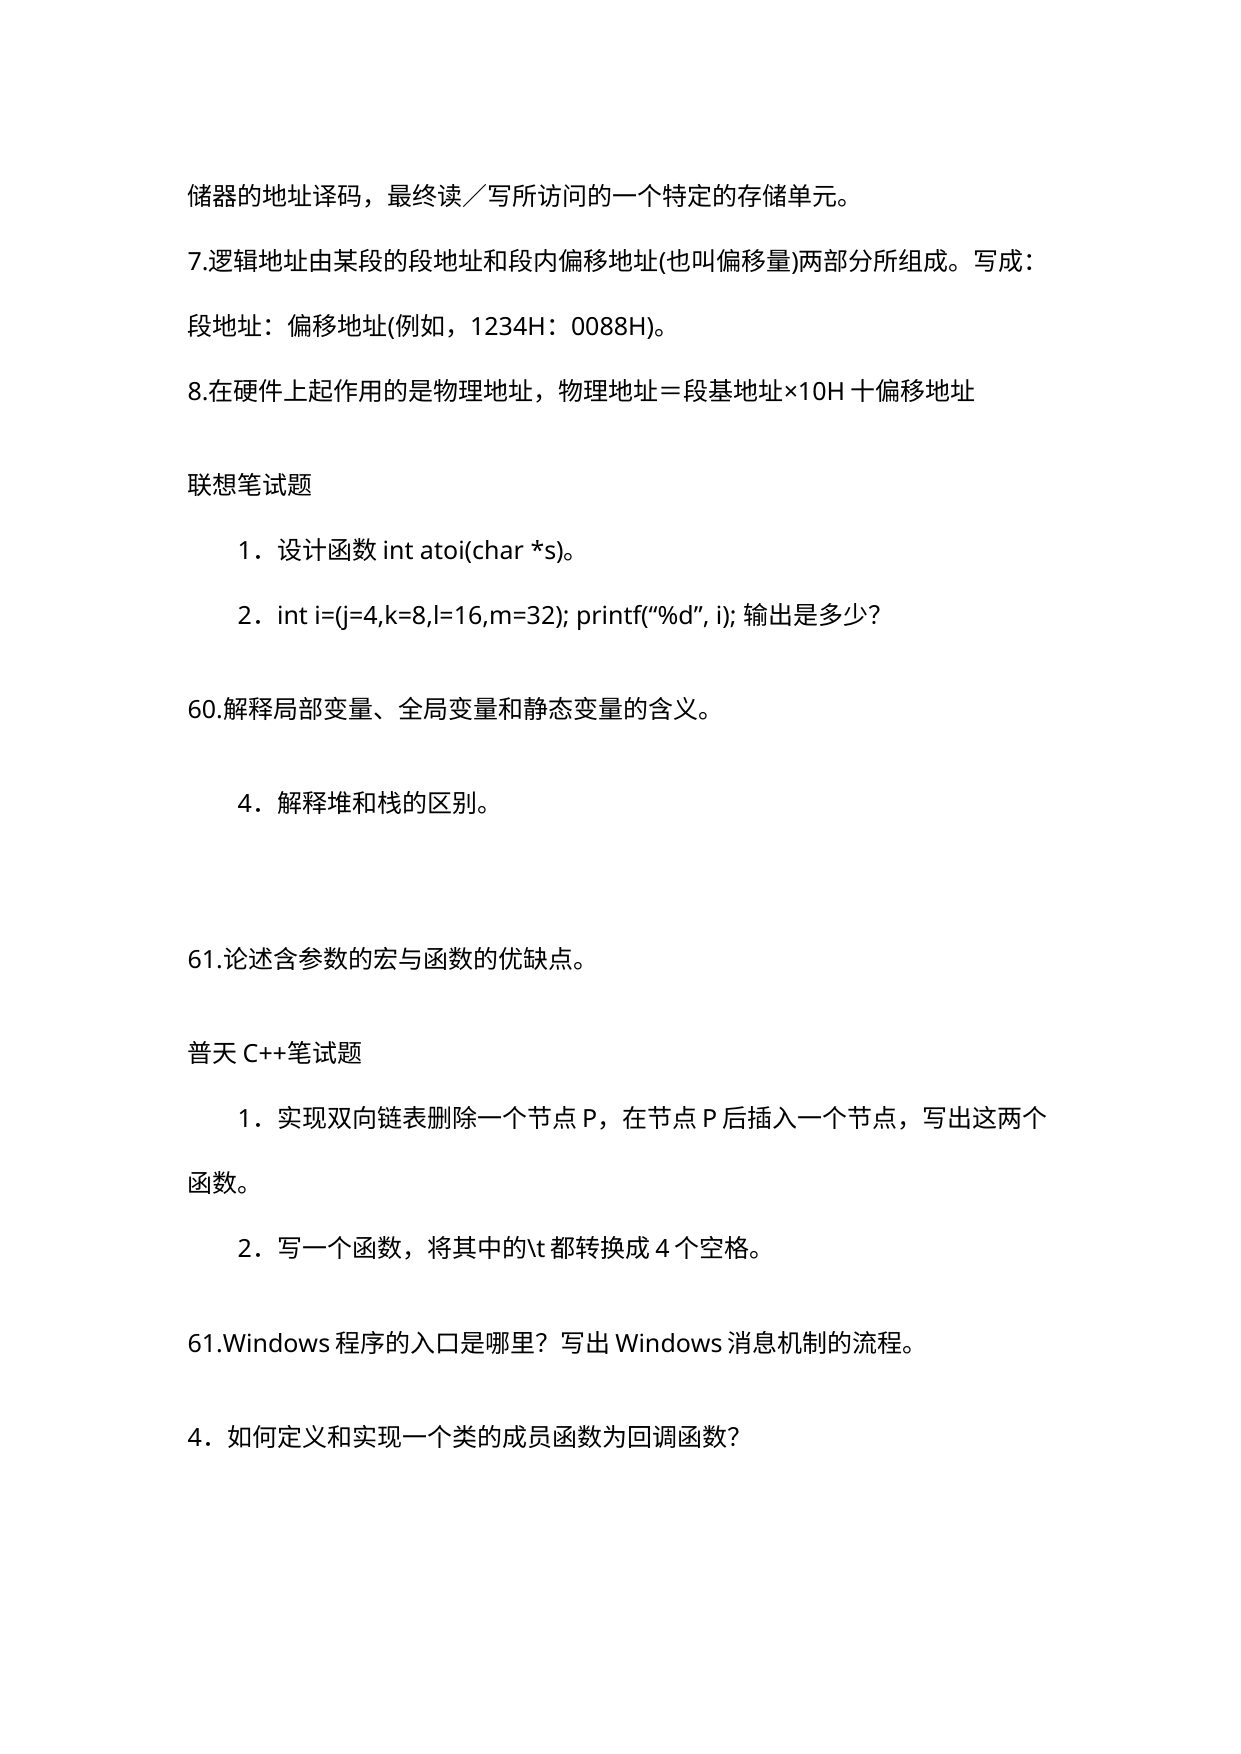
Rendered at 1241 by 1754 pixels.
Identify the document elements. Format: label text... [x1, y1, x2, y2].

text 4．如何定义和实现一个类的成员函数为回调函数？ [187, 1403, 1053, 1468]
text 普天C++笔试题 1．实现双向链表删除一个节点P，在节点P后插入一个节点，写出这两个函数。 2．写一个函数，将其中的\t都转换成4个空格。 [187, 1019, 1053, 1279]
text 61.论述含参数的宏与函数的优缺点。 [187, 925, 1053, 990]
text 4．解释堆和栈的区别。 [187, 769, 1053, 834]
text 联想笔试题 1．设计函数 int atoi(char *s)。 2．int i=(j=4,k=8,l=16,m=32); printf(“%d”, i); 输出是多少？ [187, 451, 1053, 646]
text 60.解释局部变量、全局变量和静态变量的含义。 [187, 675, 1053, 740]
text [187, 162, 1053, 422]
text 61.Windows程序的入口是哪里？写出Windows消息机制的流程。 [187, 1309, 1053, 1374]
